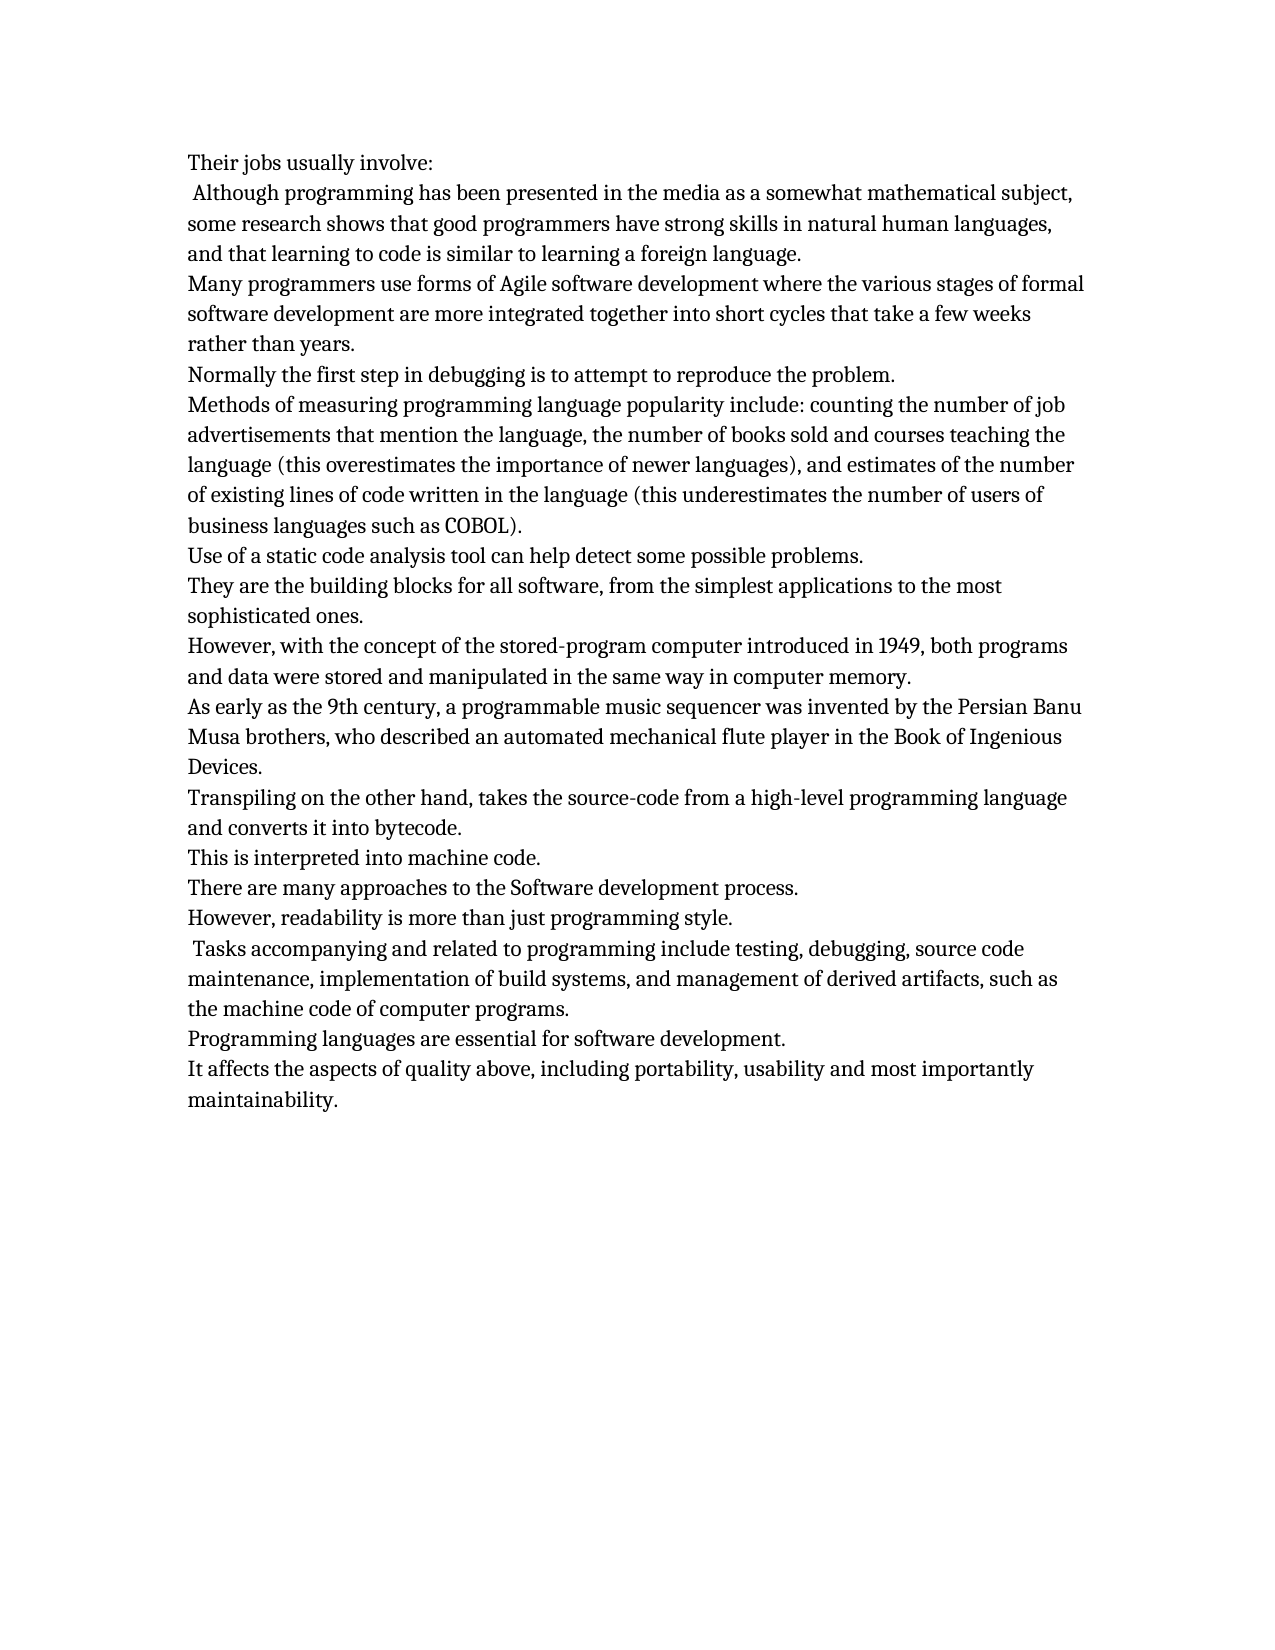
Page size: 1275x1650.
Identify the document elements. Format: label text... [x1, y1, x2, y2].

text Their jobs usually involve: Although programming has been presented in the media as a somewhat mathematical subject, some research shows that good programmers have strong skills in natural human languages, and that learning to code is similar to learning a foreign language. Many programmers use forms of Agile software development where the various stages of formal software development are more integrated together into short cycles that take a few weeks rather than years. Normally the first step in debugging is to attempt to reproduce the problem. Methods of measuring programming language popularity include: counting the number of job advertisements that mention the language, the number of books sold and courses teaching the language (this overestimates the importance of newer languages), and estimates of the number of existing lines of code written in the language (this underestimates the number of users of business languages such as COBOL). Use of a static code analysis tool can help detect some possible problems. They are the building blocks for all software, from the simplest applications to the most sophisticated ones. However, with the concept of the stored-program computer introduced in 1949, both programs and data were stored and manipulated in the same way in computer memory. As early as the 9th century, a programmable music sequencer was invented by the Persian Banu Musa brothers, who described an automated mechanical flute player in the Book of Ingenious Devices. Transpiling on the other hand, takes the source-code from a high-level programming language and converts it into bytecode. This is interpreted into machine code. There are many approaches to the Software development process. However, readability is more than just programming style. Tasks accompanying and related to programming include testing, debugging, source code maintenance, implementation of build systems, and management of derived artifacts, such as the machine code of computer programs. Programming languages are essential for software development. It affects the aspects of quality above, including portability, usability and most importantly maintainability. [187, 150, 1087, 1113]
